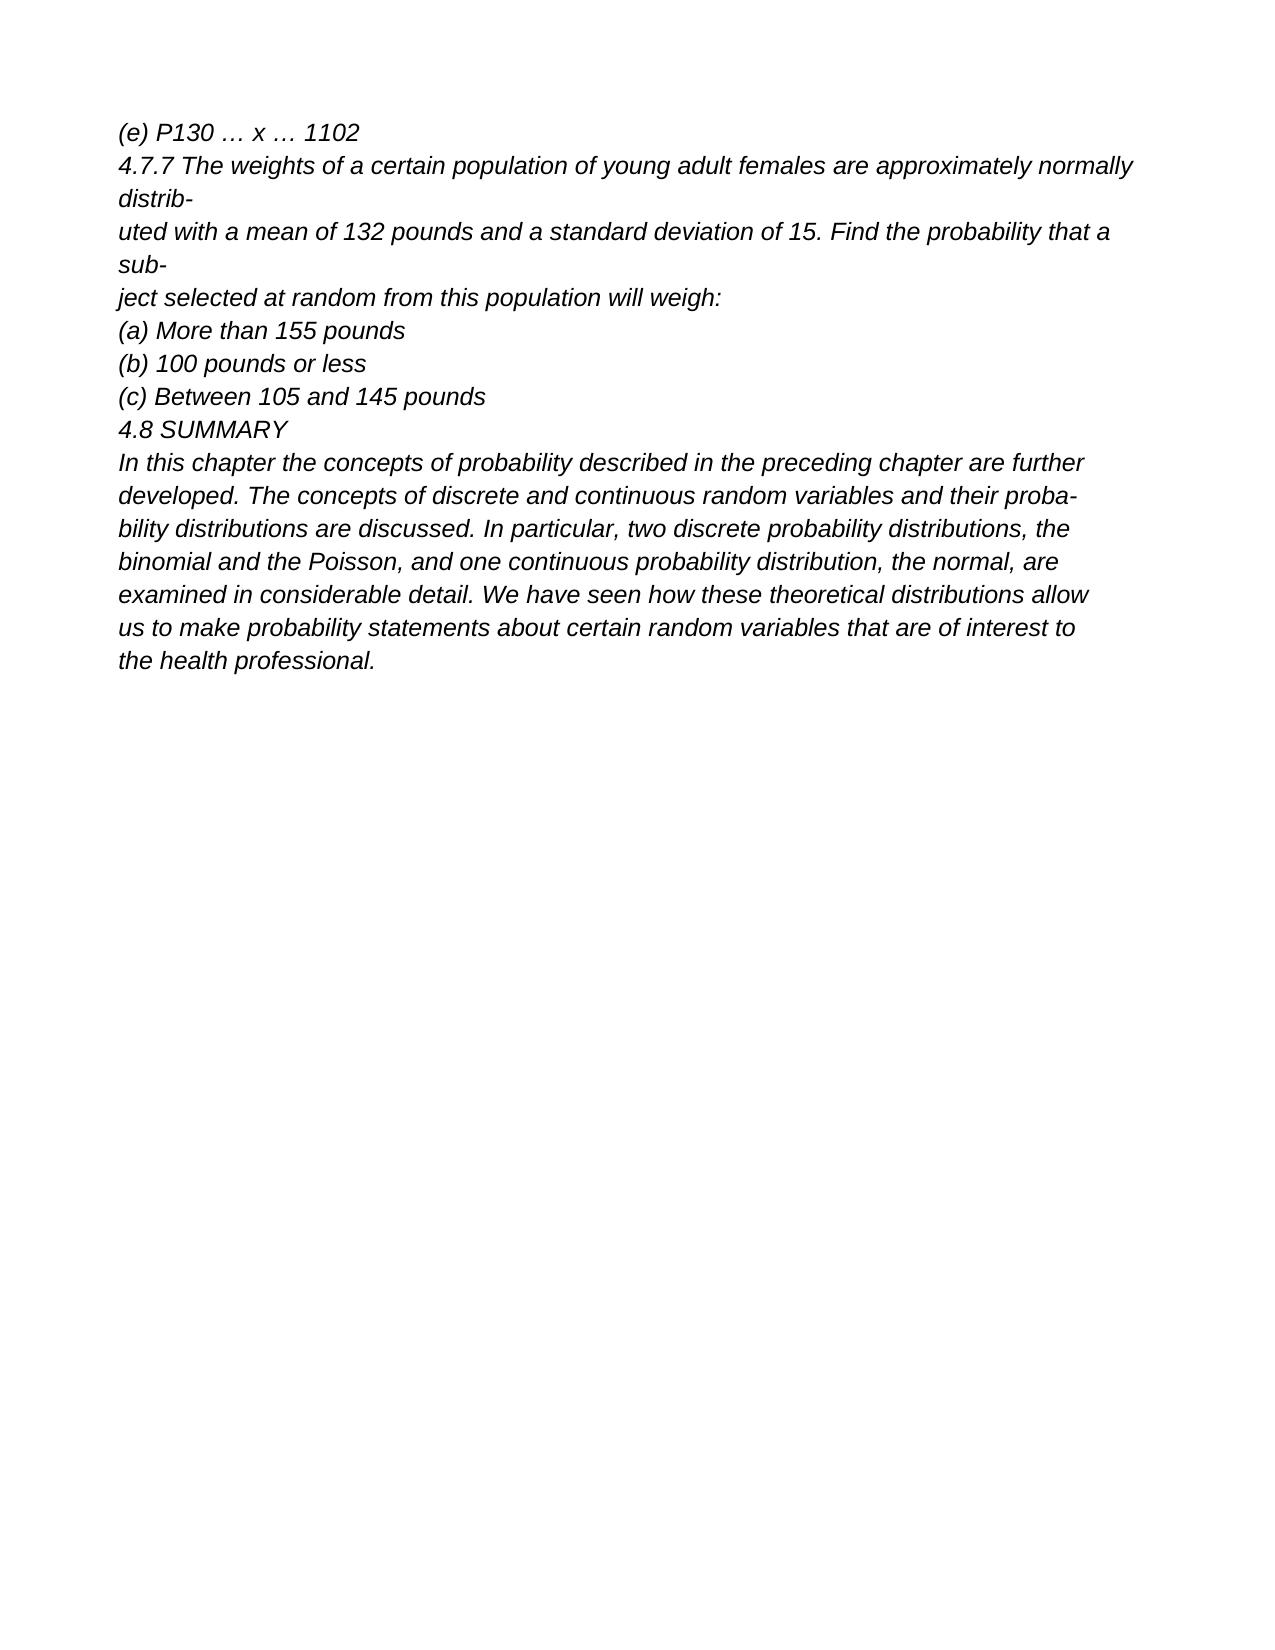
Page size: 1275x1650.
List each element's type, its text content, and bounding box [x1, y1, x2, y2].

text uted with a mean of 132 pounds and a standard deviation of 15. Find the probability that a sub- [118, 217, 1157, 279]
text In this chapter the concepts of probability described in the preceding chapter are further [118, 448, 1157, 477]
text the health professional. [118, 646, 1157, 675]
text examined in considerable detail. We have seen how these theoretical distributions allow [118, 580, 1157, 609]
text (e) P130 … x … 1102 [118, 118, 1157, 147]
text binomial and the Poisson, and one continuous probability distribution, the normal, are [118, 547, 1157, 576]
text 4.8 SUMMARY [118, 415, 1157, 444]
text bility distributions are discussed. In particular, two discrete probability distributions, the [118, 514, 1157, 543]
text (c) Between 105 and 145 pounds [118, 382, 1157, 411]
text developed. The concepts of discrete and continuous random variables and their proba- [118, 481, 1157, 510]
text us to make probability statements about certain random variables that are of interest to [118, 613, 1157, 642]
text (b) 100 pounds or less [118, 349, 1157, 378]
text (a) More than 155 pounds [118, 316, 1157, 345]
text 4.7.7 The weights of a certain population of young adult females are approximately normally distrib- [118, 151, 1157, 213]
text ject selected at random from this population will weigh: [118, 283, 1157, 312]
